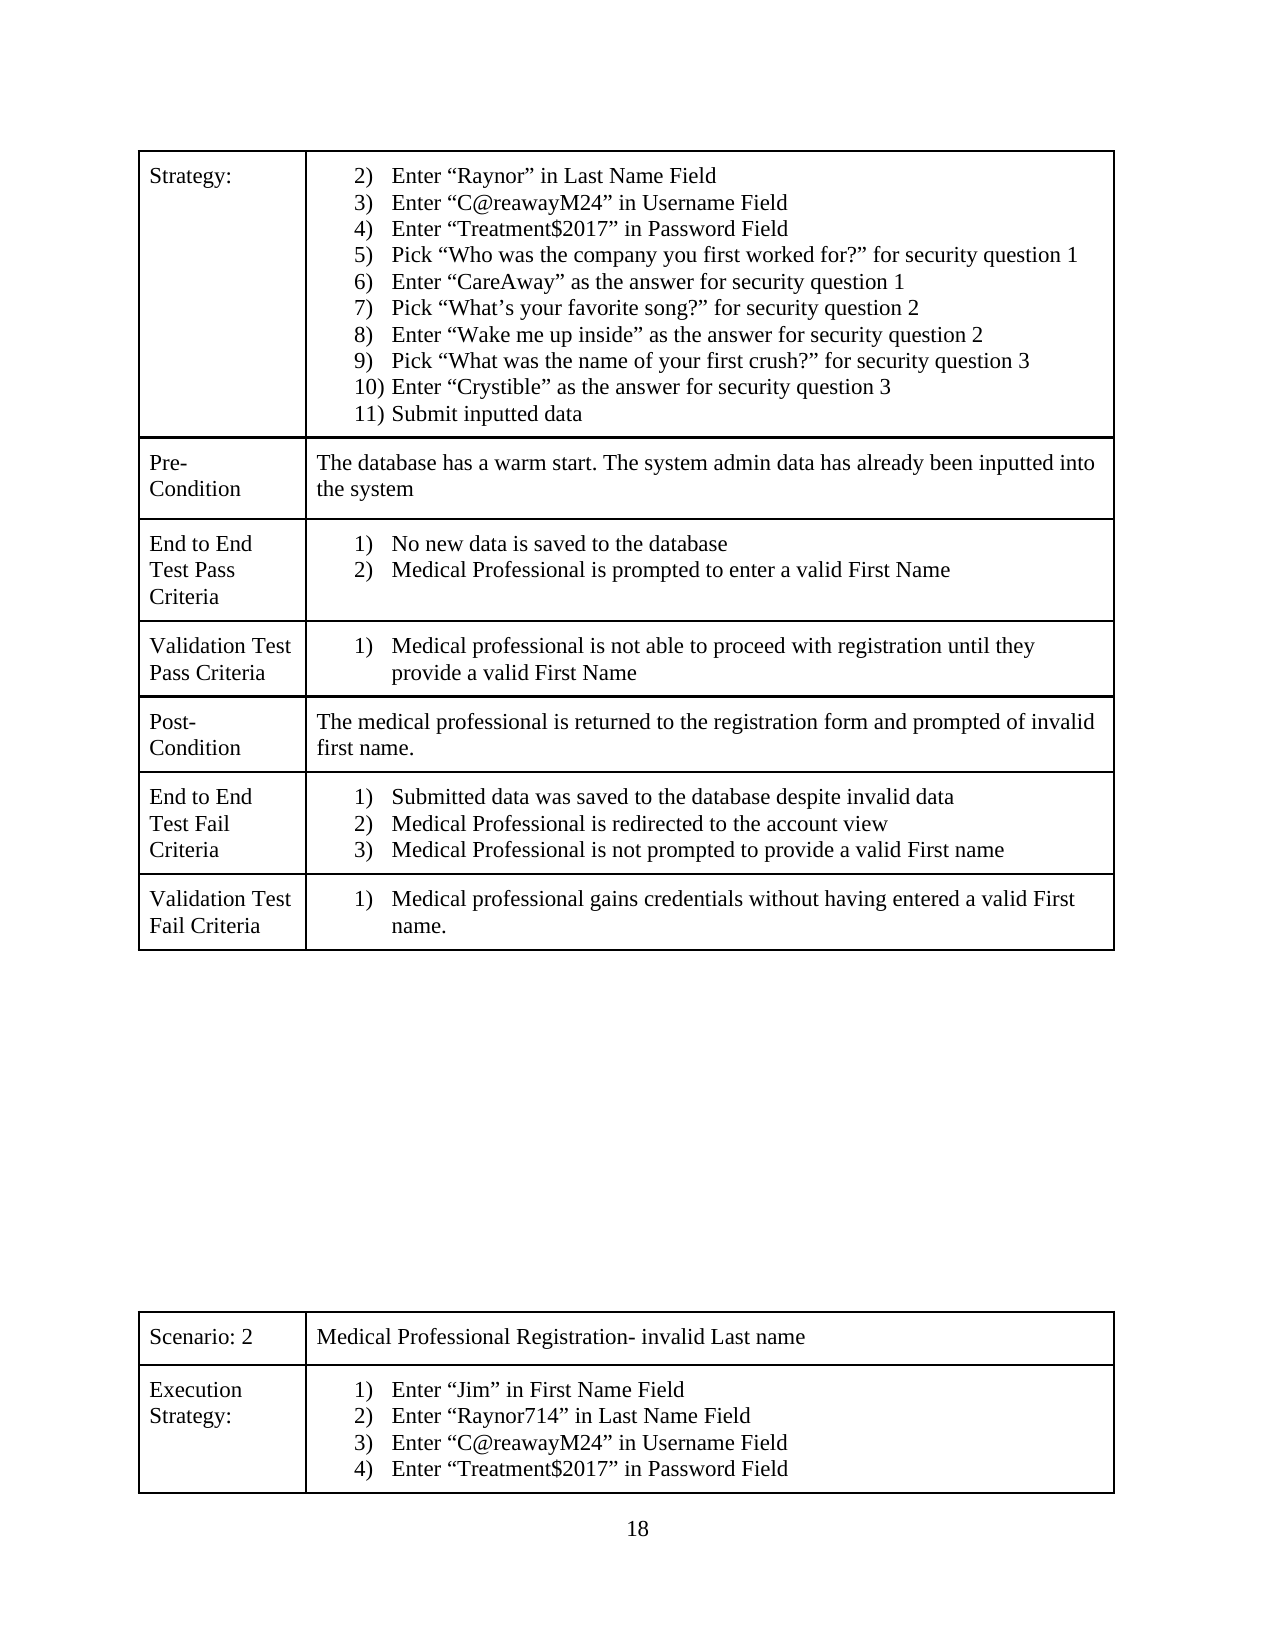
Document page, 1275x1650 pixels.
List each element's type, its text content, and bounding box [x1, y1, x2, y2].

table_cell End to End Test Pass Criteria [140, 520, 305, 620]
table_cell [307, 152, 1113, 436]
table_cell The medical professional is returned to the registration form and prompted of invalid first name. [307, 698, 1113, 771]
table_cell Execution Strategy: [140, 152, 305, 436]
table_cell Medical professional gains credentials without having entered a valid First name. [307, 875, 1113, 948]
table_cell Validation Test Pass Criteria [140, 622, 305, 695]
table_cell Validation Test Fail Criteria [140, 875, 305, 948]
table_cell Execution Strategy: [140, 1366, 305, 1492]
table_cell Post- Condition [140, 698, 305, 771]
table_header Medical Professional Registration- invalid Last name [307, 1313, 1113, 1364]
table_cell The database has a warm start. The system admin data has already been inputted into the system [307, 439, 1113, 518]
table_cell End to End Test Fail Criteria [140, 773, 305, 873]
table_header Scenario: 2 [140, 1313, 305, 1364]
table_cell No new data is saved to the database Medical Professional is prompted to enter a valid First Name [307, 520, 1113, 620]
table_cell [307, 1366, 1113, 1492]
table_cell Pre- Condition [140, 439, 305, 518]
table_cell Submitted data was saved to the database despite invalid data Medical Professional is redirected to the account view Medical Professional is not prompted to provide a valid First name [307, 773, 1113, 873]
table_cell Medical professional is not able to proceed with registration until they provide a valid First Name [307, 622, 1113, 695]
